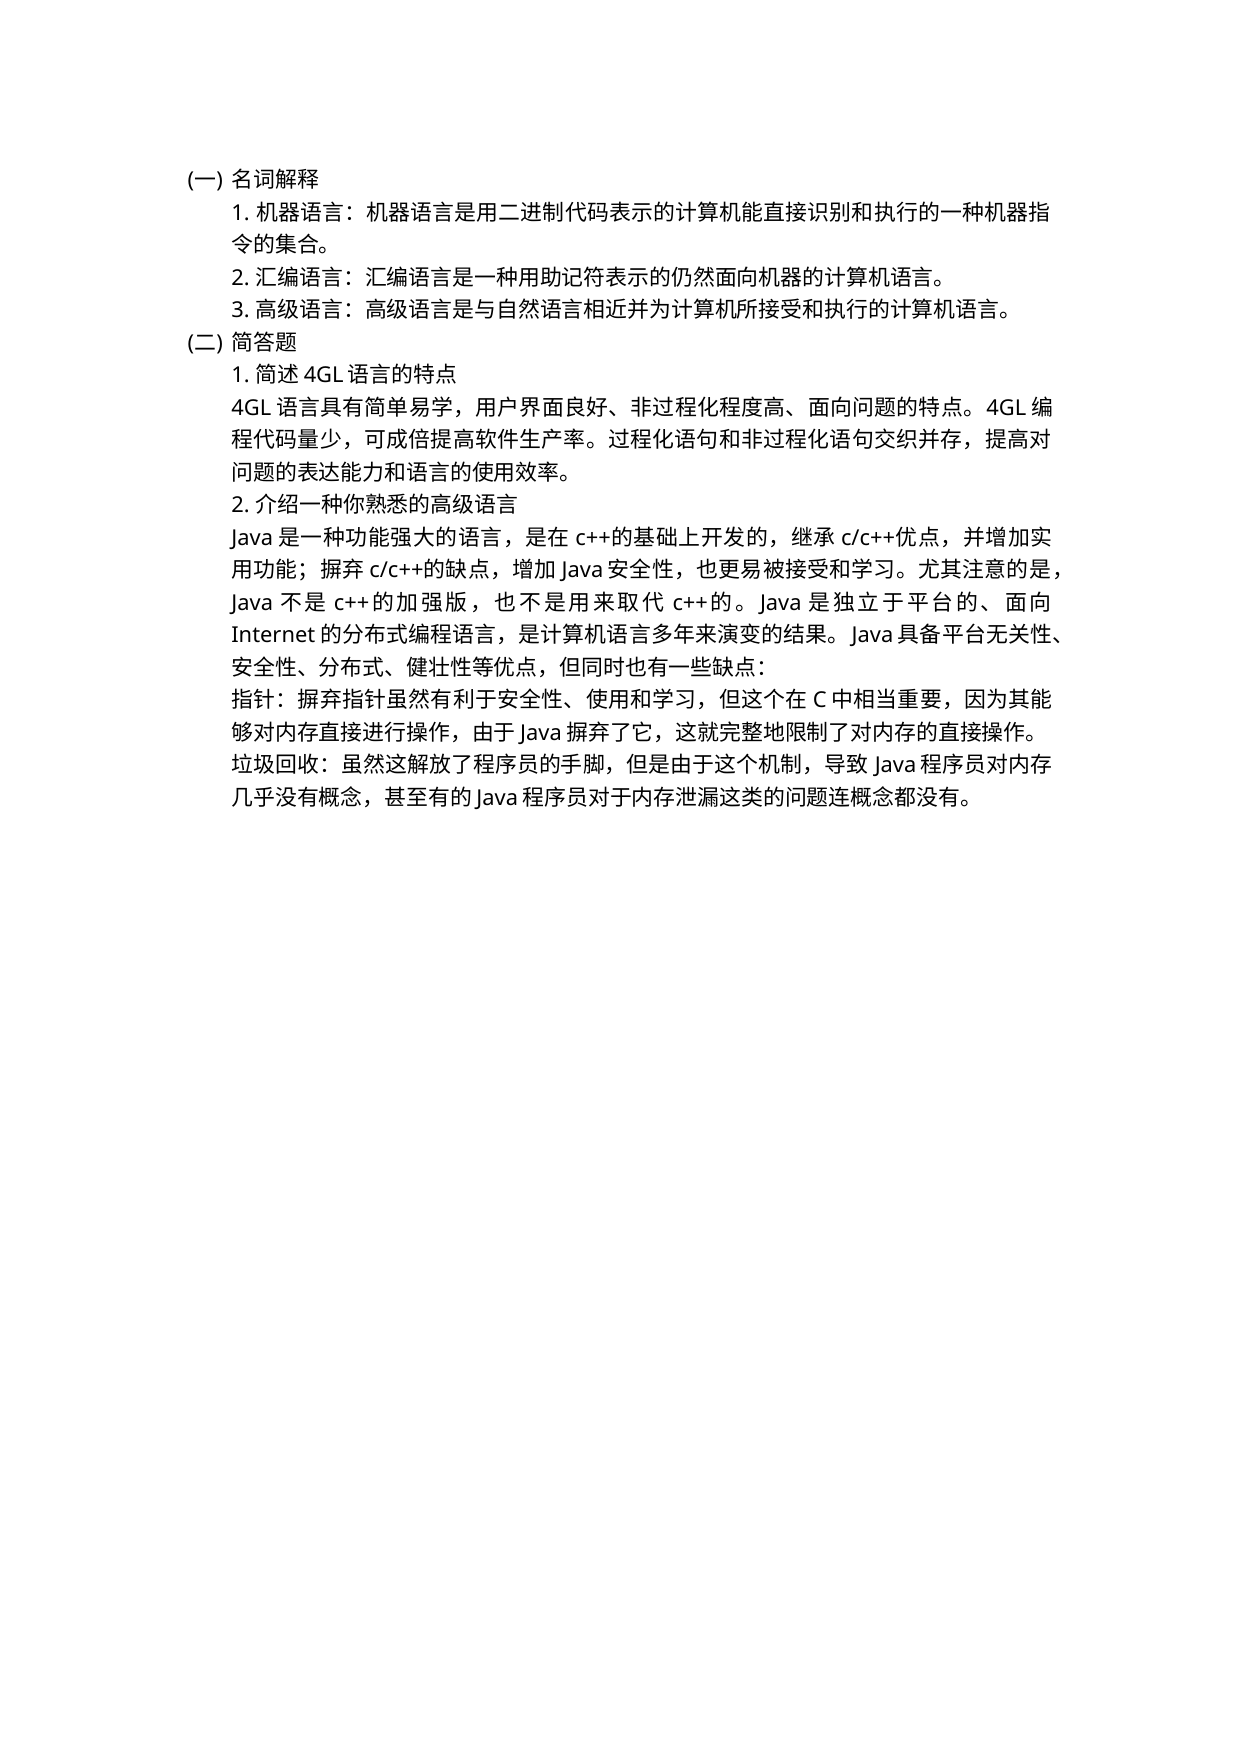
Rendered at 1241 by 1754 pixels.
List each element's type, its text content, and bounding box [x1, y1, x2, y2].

list 简答题 1. 简述4GL语言的特点 4GL语言具有简单易学，用户界面良好、非过程化程度高、面向问题的特点。4GL编程代码量少，可成倍提高软件生产率。过程化语句和非过程化语句交织并存，提高对问题的表达能力和语言的使用效率。 2. 介绍一种你熟悉的高级语言 Java是一种功能强大的语言，是在c++的基础上开发的，继承c/c++优点，并增加实用功能；摒弃c/c++的缺点，增加Java安全性，也更易被接受和学习。尤其注意的是，Java不是c++的加强版，也不是用来取代c++的。Java是独立于平台的、面向Internet的分布式编程语言，是计算机语言多年来演变的结果。Java具备平台无关性、安全性、分布式、健壮性等优点，但同时也有一些缺点： 指针：摒弃指针虽然有利于安全性、使用和学习，但这个在C中相当重要，因为其能够对内存直接进行操作，由于Java摒弃了它，这就完整地限制了对内存的直接操作。 垃圾回收：虽然这解放了程序员的手脚，但是由于这个机制，导致Java程序员对内存几乎没有概念，甚至有的Java程序员对于内存泄漏这类的问题连概念都没有。 [187, 324, 1053, 812]
list 名词解释 1. 机器语言：机器语言是用二进制代码表示的计算机能直接识别和执行的一种机器指令的集合。 2. 汇编语言：汇编语言是一种用助记符表示的仍然面向机器的计算机语言。 3. 高级语言：高级语言是与自然语言相近并为计算机所接受和执行的计算机语言。 [187, 162, 1053, 324]
